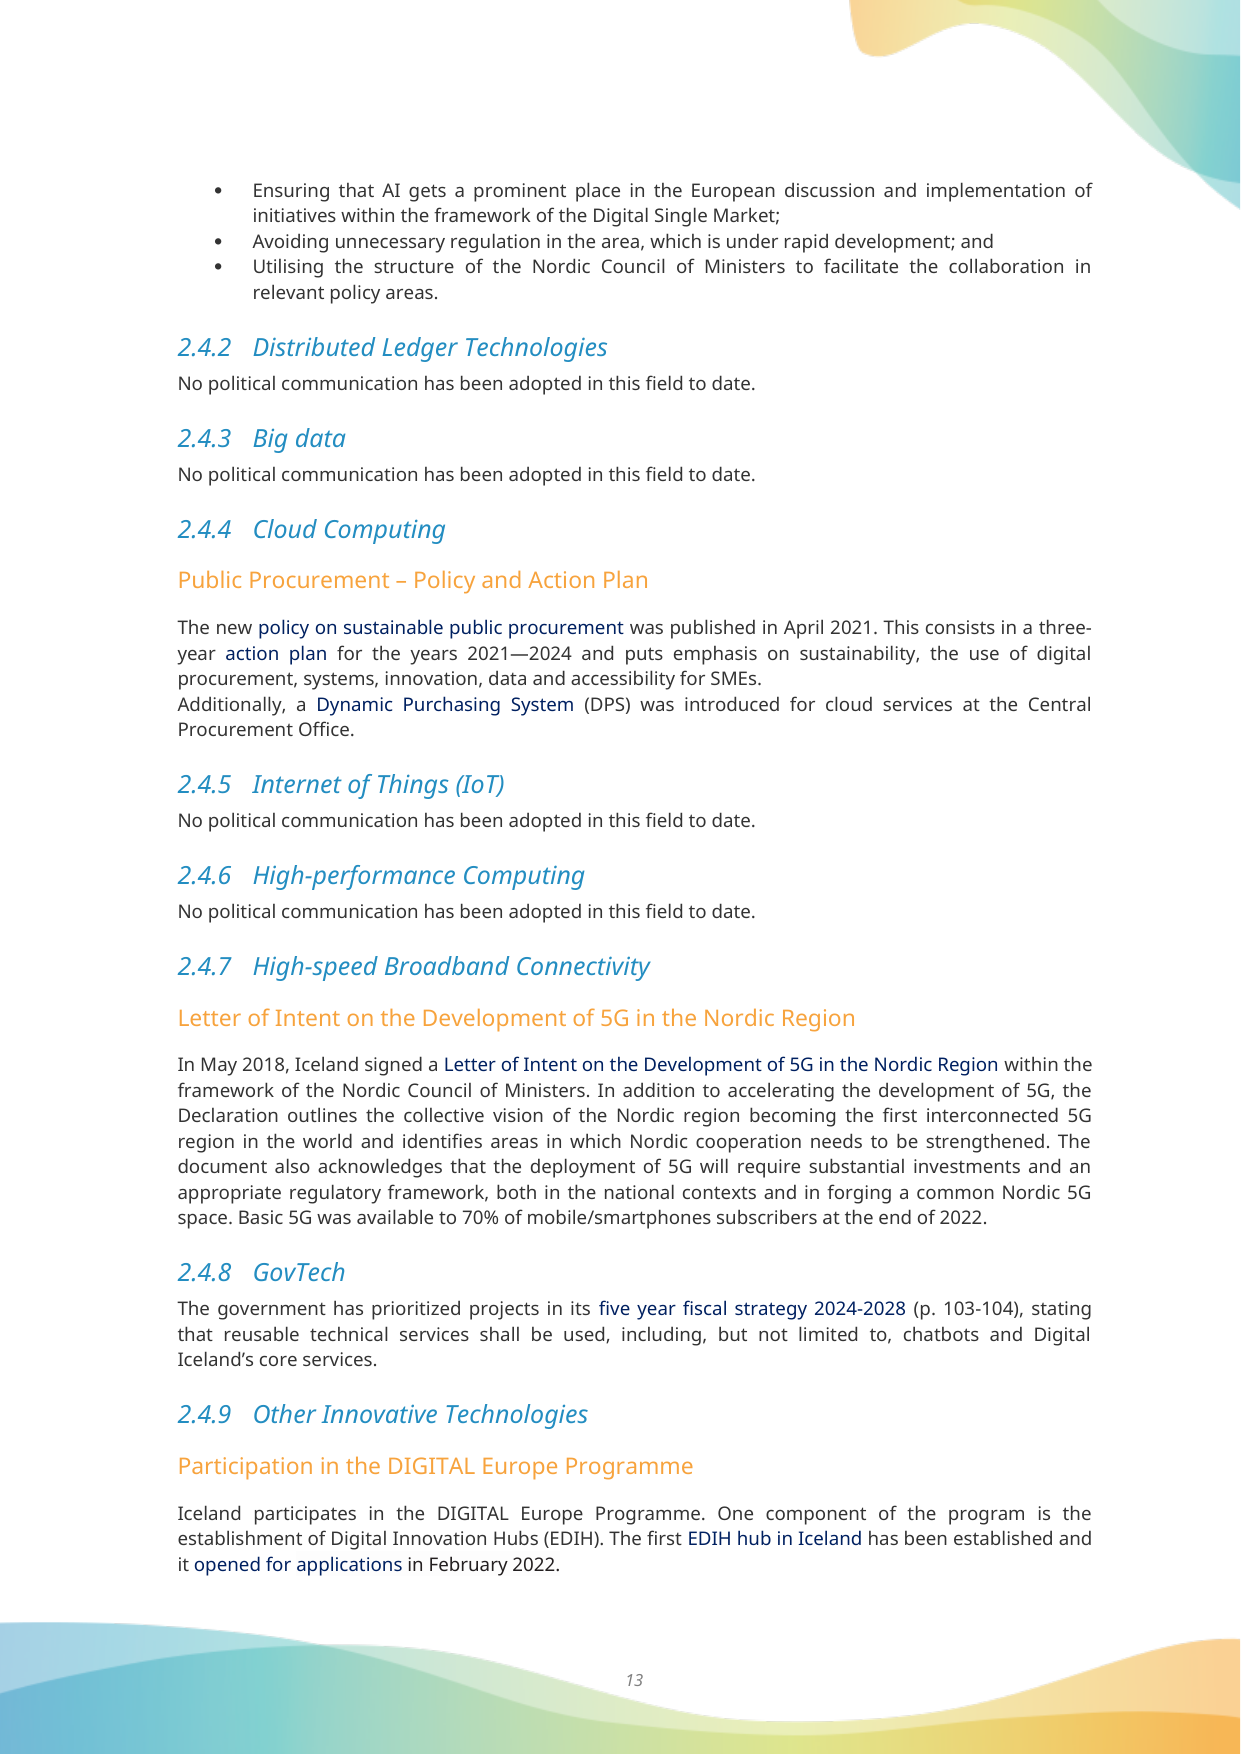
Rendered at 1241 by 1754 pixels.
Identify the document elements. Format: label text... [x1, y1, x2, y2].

picture [325, 0, 1241, 213]
text The government has prioritized projects in its five year fiscal strategy 2024-2028 (p. 103-104), stating that reusable technical services shall be used, including, but not limited to, chatbots and Digital Iceland’s core services. [177, 1295, 1092, 1372]
subtitle Internet of Things (IoT) [177, 767, 1092, 801]
subtitle Public Procurement – Policy and Action Plan [177, 564, 1092, 596]
picture [0, 1618, 1241, 1754]
subtitle Other Innovative Technologies [177, 1397, 1092, 1431]
text Additionally, a Dynamic Purchasing System (DPS) was introduced for cloud services at the Central Procurement Office. [177, 691, 1092, 742]
subtitle High-speed Broadband Connectivity [177, 949, 1092, 983]
text Avoiding unnecessary regulation in the area, which is under rapid development; and [215, 228, 1092, 254]
subtitle GovTech [177, 1255, 1092, 1289]
text Iceland participates in the DIGITAL Europe Programme. One component of the program is the establishment of Digital Innovation Hubs (EDIH). The first EDIH hub in Iceland has been established and it opened for applications in February 2022. [177, 1500, 1092, 1576]
text No political communication has been adopted in this field to date. [177, 898, 1092, 924]
subtitle Participation in the DIGITAL Europe Programme [177, 1450, 1092, 1481]
text No political communication has been adopted in this field to date. [177, 370, 1092, 396]
text No political communication has been adopted in this field to date. [177, 461, 1092, 487]
subtitle Distributed Ledger Technologies [177, 330, 1092, 364]
subtitle Letter of Intent on the Development of 5G in the Nordic Region [177, 1001, 1092, 1033]
subtitle Big data [177, 421, 1092, 455]
text The new policy on sustainable public procurement was published in April 2021. This consists in a three-year action plan for the years 2021—2024 and puts emphasis on sustainability, the use of digital procurement, systems, innovation, data and accessibility for SMEs. [177, 614, 1092, 691]
text No political communication has been adopted in this field to date. [177, 807, 1092, 833]
text In May 2018, Iceland signed a Letter of Intent on the Development of 5G in the Nordic Region within the framework of the Nordic Council of Ministers. In addition to accelerating the development of 5G, the Declaration outlines the collective vision of the Nordic region becoming the first interconnected 5G region in the world and identifies areas in which Nordic cooperation needs to be strengthened. The document also acknowledges that the deployment of 5G will require substantial investments and an appropriate regulatory framework, both in the national contexts and in forging a common Nordic 5G space. Basic 5G was available to 70% of mobile/smartphones subscribers at the end of 2022. [177, 1051, 1092, 1230]
text Utilising the structure of the Nordic Council of Ministers to facilitate the collaboration in relevant policy areas. [215, 254, 1092, 305]
subtitle High-performance Computing [177, 858, 1092, 892]
subtitle Cloud Computing [177, 512, 1092, 546]
text Ensuring that AI gets a prominent place in the European discussion and implementation of initiatives within the framework of the Digital Single Market; [215, 177, 1092, 228]
